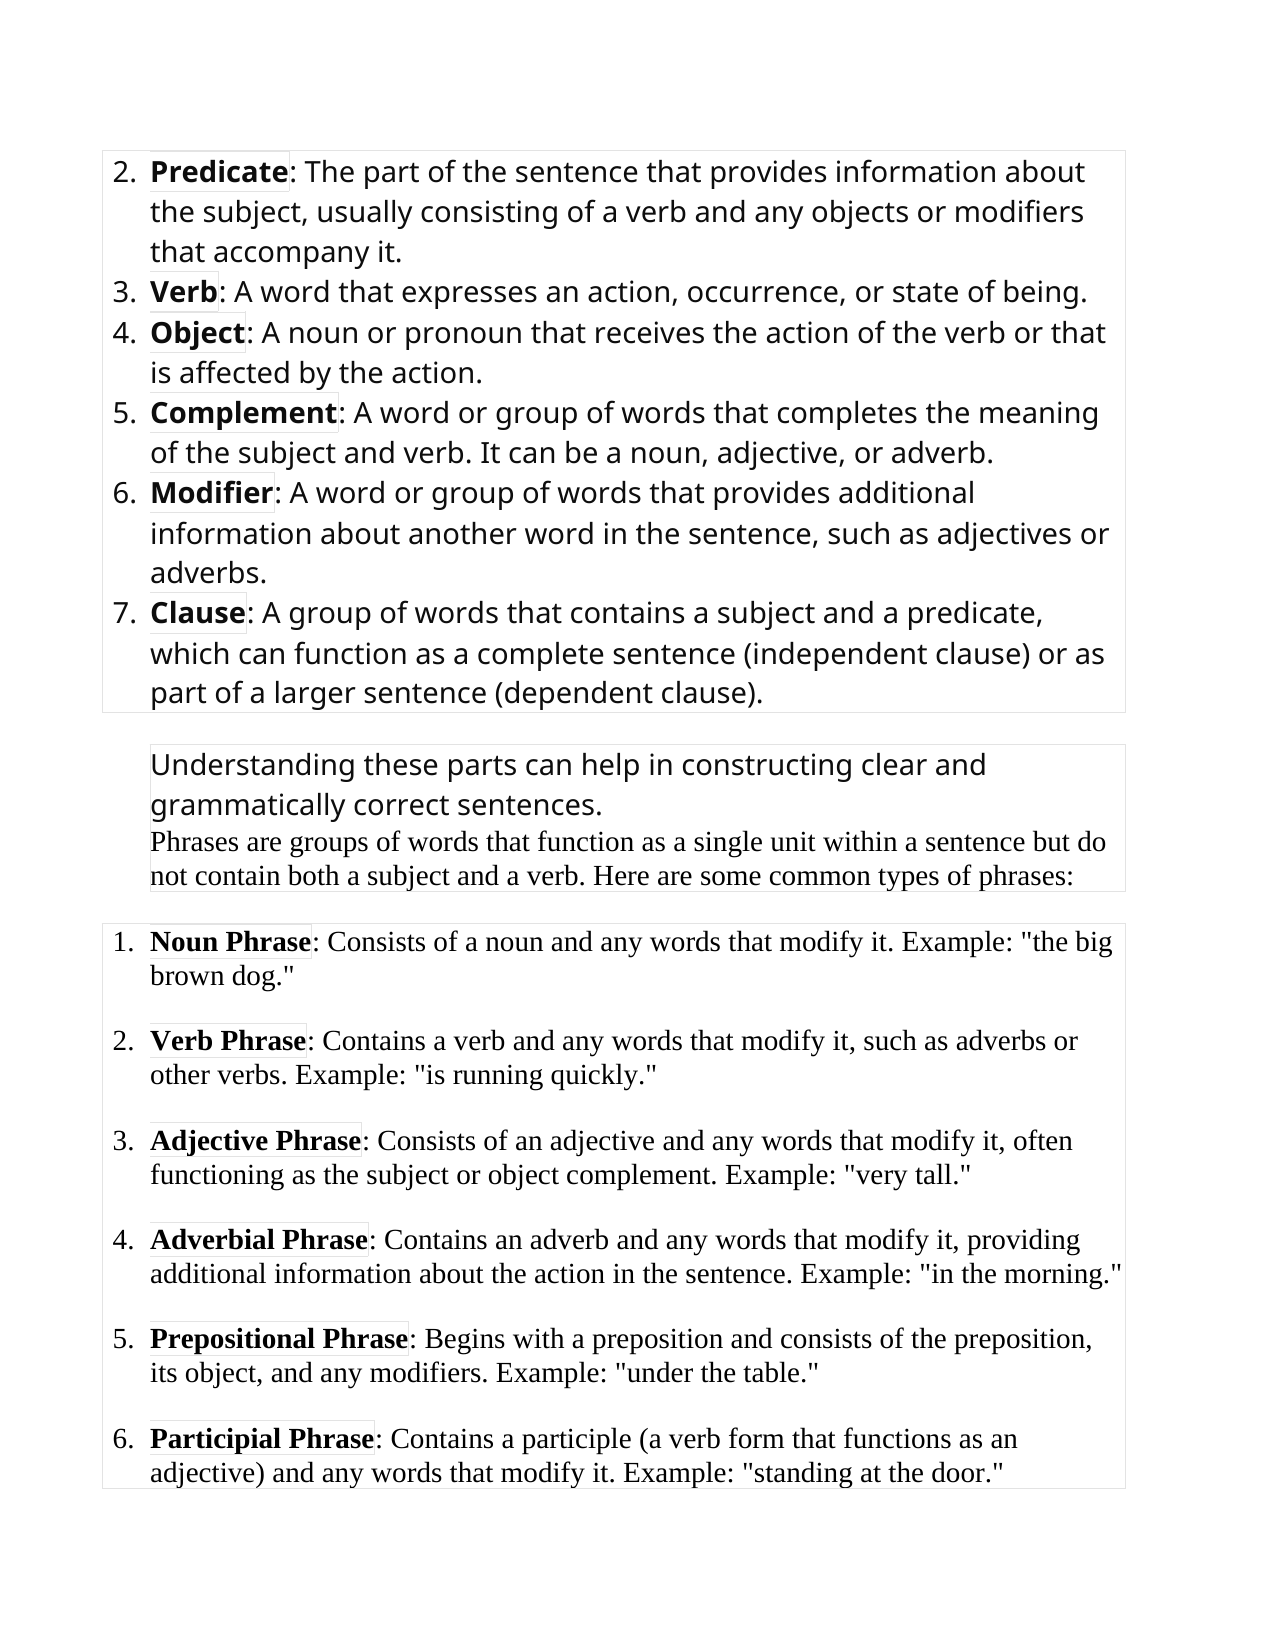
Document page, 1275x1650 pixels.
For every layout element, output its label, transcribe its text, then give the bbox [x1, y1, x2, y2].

list Verb: A word that expresses an action, occurrence, or state of being. [219, 270, 1125, 311]
list Modifier: A word or group of words that provides additional information about another word in the sentence, such as adjectives or adverbs. [103, 472, 1125, 592]
list Noun Phrase: Consists of a noun and any words that modify it. Example: "the big brown dog." [103, 924, 1125, 992]
list Adjective Phrase: Consists of an adjective and any words that modify it, often functioning as the subject or object complement. Example: "very tall." [103, 1122, 1125, 1190]
list Verb Phrase: Contains a verb and any words that modify it, such as adverbs or other verbs. Example: "is running quickly." [103, 1022, 1125, 1091]
list Complement: A word or group of words that completes the meaning of the subject and verb. It can be a noun, adjective, or adverb. [103, 391, 1125, 472]
list Participial Phrase: Contains a participle (a verb form that functions as an adjective) and any words that modify it. Example: "standing at the door." [103, 1420, 1125, 1488]
list Predicate: The part of the sentence that provides information about the subject, usually consisting of a verb and any objects or modifiers that accompany it. [103, 151, 1125, 270]
text Phrases are groups of words that function as a single unit within a sentence but do not contain both a subject and a verb. Here are some common types of phrases: [151, 823, 1125, 891]
text Understanding these parts can help in constructing clear and grammatically correct sentences. [151, 745, 1125, 823]
list Clause: A group of words that contains a subject and a predicate, which can function as a complete sentence (independent clause) or as part of a larger sentence (dependent clause). [103, 592, 1125, 712]
list Verb: A word that expresses an action, occurrence, or state of being. [103, 270, 218, 311]
list Object: A noun or pronoun that receives the action of the verb or that is affected by the action. [103, 311, 1125, 391]
list Prepositional Phrase: Begins with a preposition and consists of the preposition, its object, and any modifiers. Example: "under the table." [103, 1320, 1125, 1389]
list Adverbial Phrase: Contains an adverb and any words that modify it, providing additional information about the action in the sentence. Example: "in the morning." [103, 1221, 1125, 1290]
